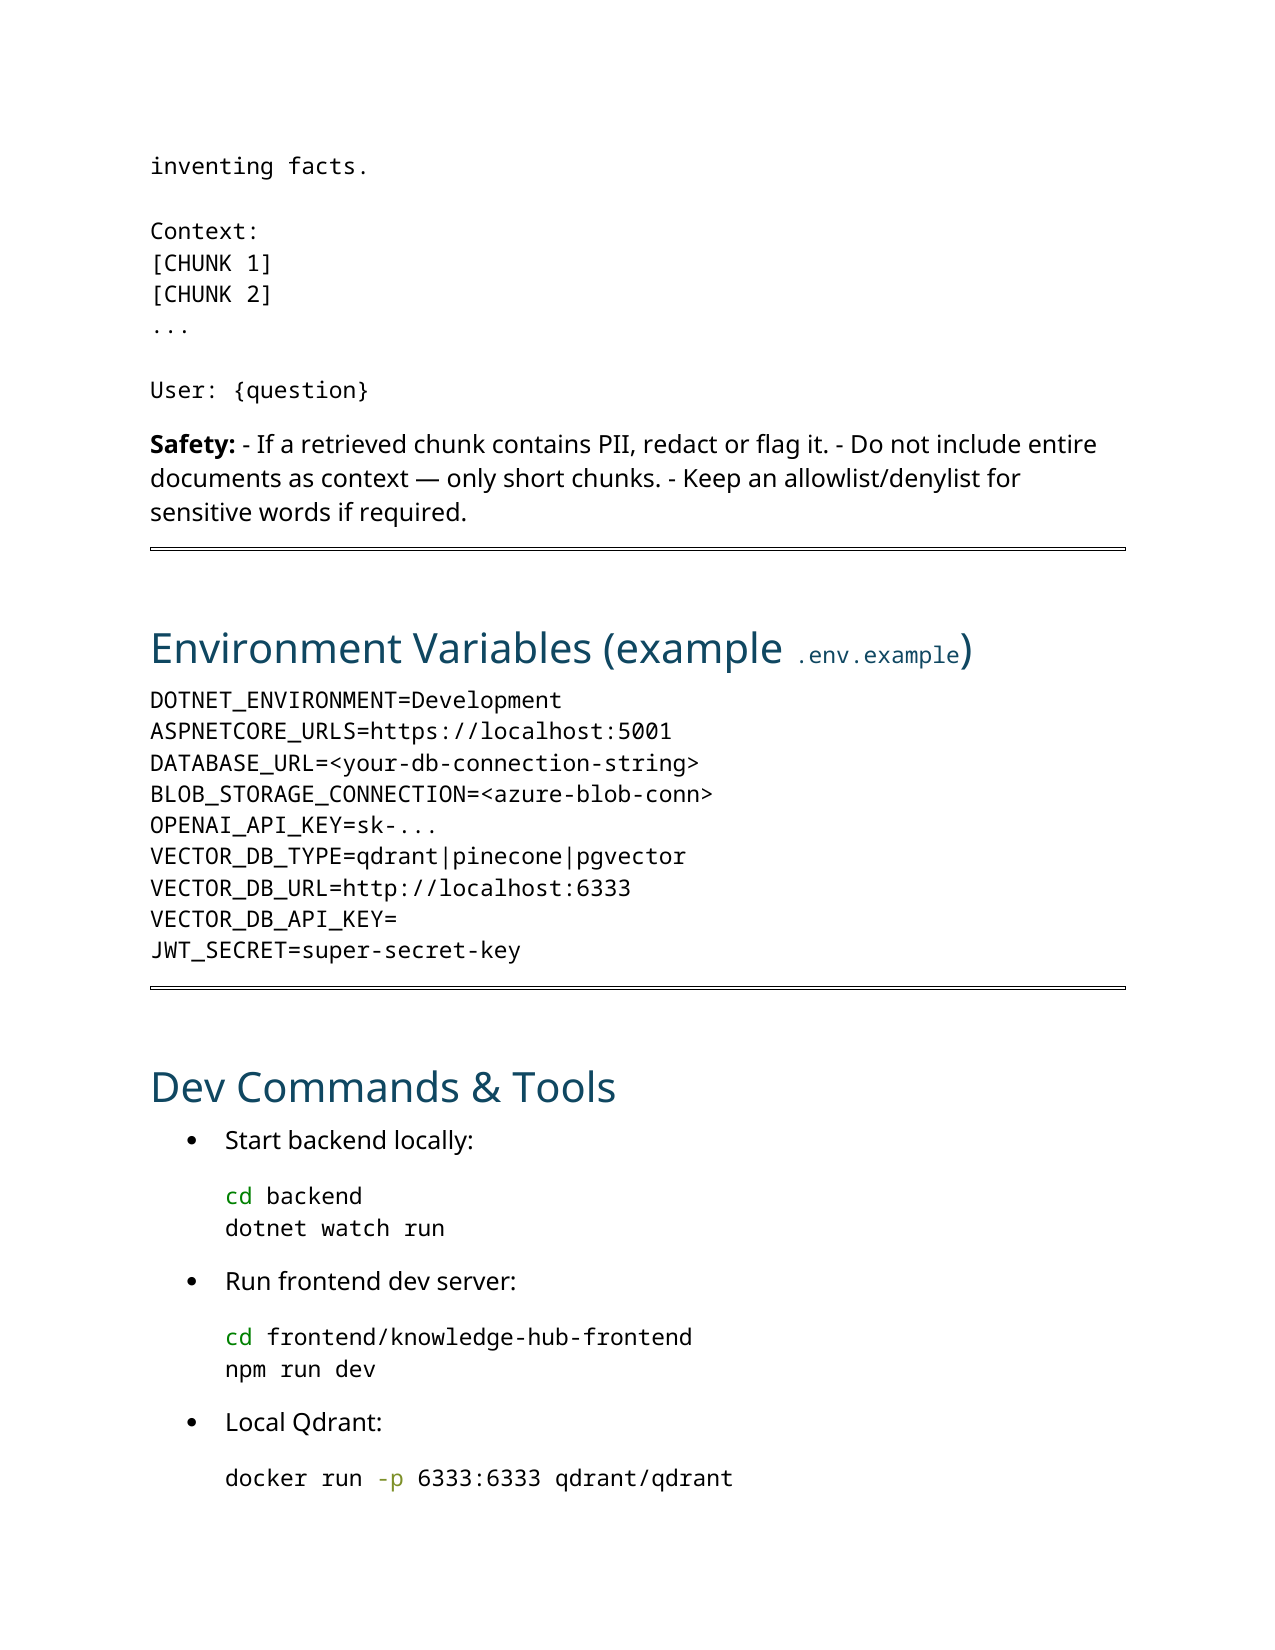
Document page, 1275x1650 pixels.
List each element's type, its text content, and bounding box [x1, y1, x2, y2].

subtitle Environment Variables (example .env.example) [150, 619, 1125, 676]
list docker run -p 6333:6333 qdrant/qdrant [187, 1460, 1125, 1494]
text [150, 150, 1125, 406]
list Local Qdrant: [187, 1405, 1125, 1439]
text Safety: - If a retrieved chunk contains PII, redact or flag it. - Do not include entire documents as context — only short chunks. - Keep an allowlist/denylist for sensitive words if required. [150, 426, 1125, 529]
subtitle Dev Commands & Tools [150, 1058, 1125, 1114]
text DOTNET_ENVIRONMENT=Development ASPNETCORE_URLS=https://localhost:5001 DATABASE_URL=<your-db-connection-string> BLOB_STORAGE_CONNECTION=<azure-blob-conn> OPENAI_API_KEY=sk-... VECTOR_DB_TYPE=qdrant|pinecone|pgvector VECTOR_DB_URL=http://localhost:6333 VECTOR_DB_API_KEY= JWT_SECRET=super-secret-key [150, 684, 1125, 965]
list Run frontend dev server: [187, 1264, 1125, 1298]
list cd backend dotnet watch run [187, 1178, 1125, 1243]
list cd frontend/knowledge-hub-frontend npm run dev [187, 1319, 1125, 1384]
list Start backend locally: [187, 1123, 1125, 1157]
